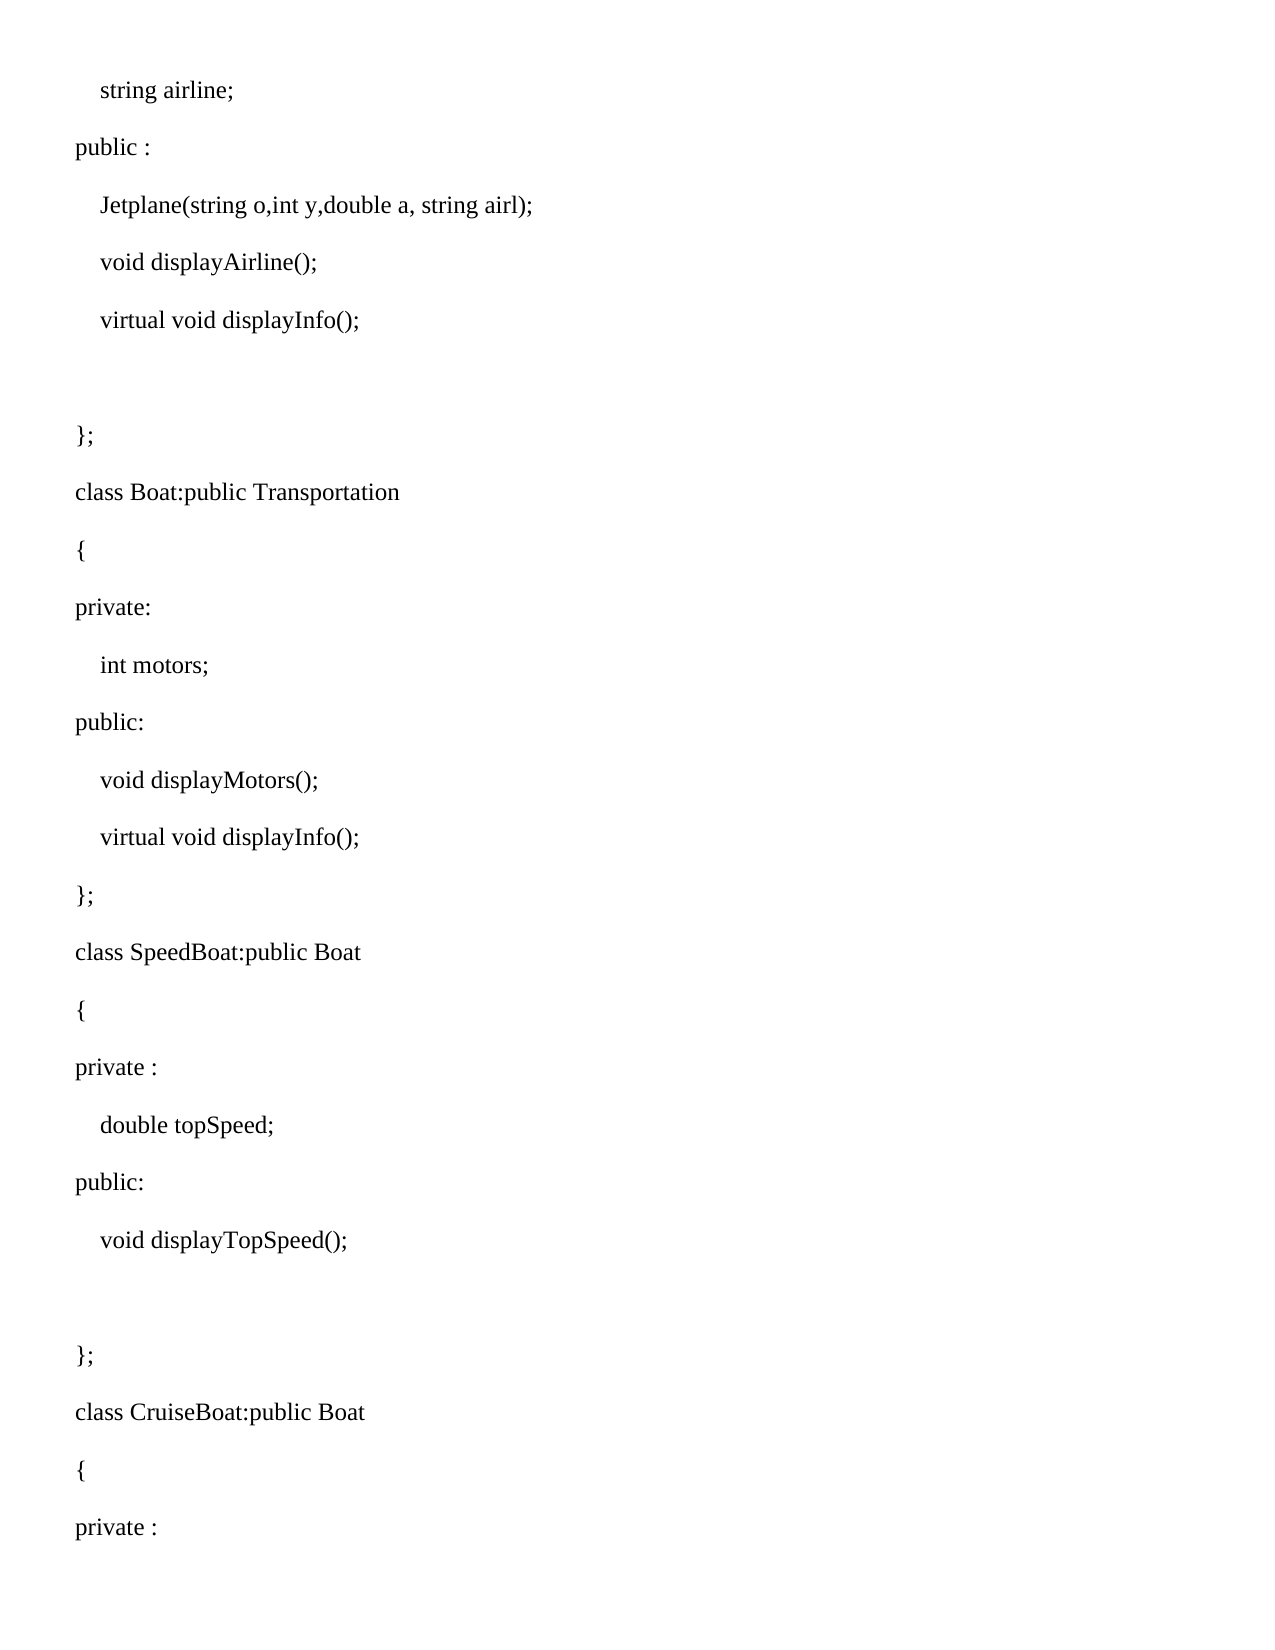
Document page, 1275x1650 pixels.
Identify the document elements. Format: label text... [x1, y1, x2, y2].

text }; [75, 420, 1200, 449]
text class Boat:public Transportation [75, 477, 1200, 506]
text virtual void displayInfo(); [75, 305, 1200, 334]
text void displayAirline(); [75, 247, 1200, 276]
text void displayMotors(); [75, 765, 1200, 794]
text int motors; [75, 650, 1200, 679]
text public: [75, 707, 1200, 736]
text void displayTopSpeed(); [75, 1225, 1200, 1254]
text virtual void displayInfo(); [75, 822, 1200, 851]
text private : [75, 1512, 1200, 1541]
text { [75, 995, 1200, 1024]
text { [75, 535, 1200, 564]
text }; [75, 880, 1200, 909]
text public : [75, 132, 1200, 161]
text double topSpeed; [75, 1110, 1200, 1139]
text Jetplane(string o,int y,double a, string airl); [75, 190, 1200, 219]
text private : [75, 1052, 1200, 1081]
text class CruiseBoat:public Boat [75, 1397, 1200, 1426]
text private: [75, 592, 1200, 621]
text string airline; [75, 75, 1200, 104]
text public: [75, 1167, 1200, 1196]
text }; [75, 1340, 1200, 1369]
text class SpeedBoat:public Boat [75, 937, 1200, 966]
text { [75, 1455, 1200, 1484]
